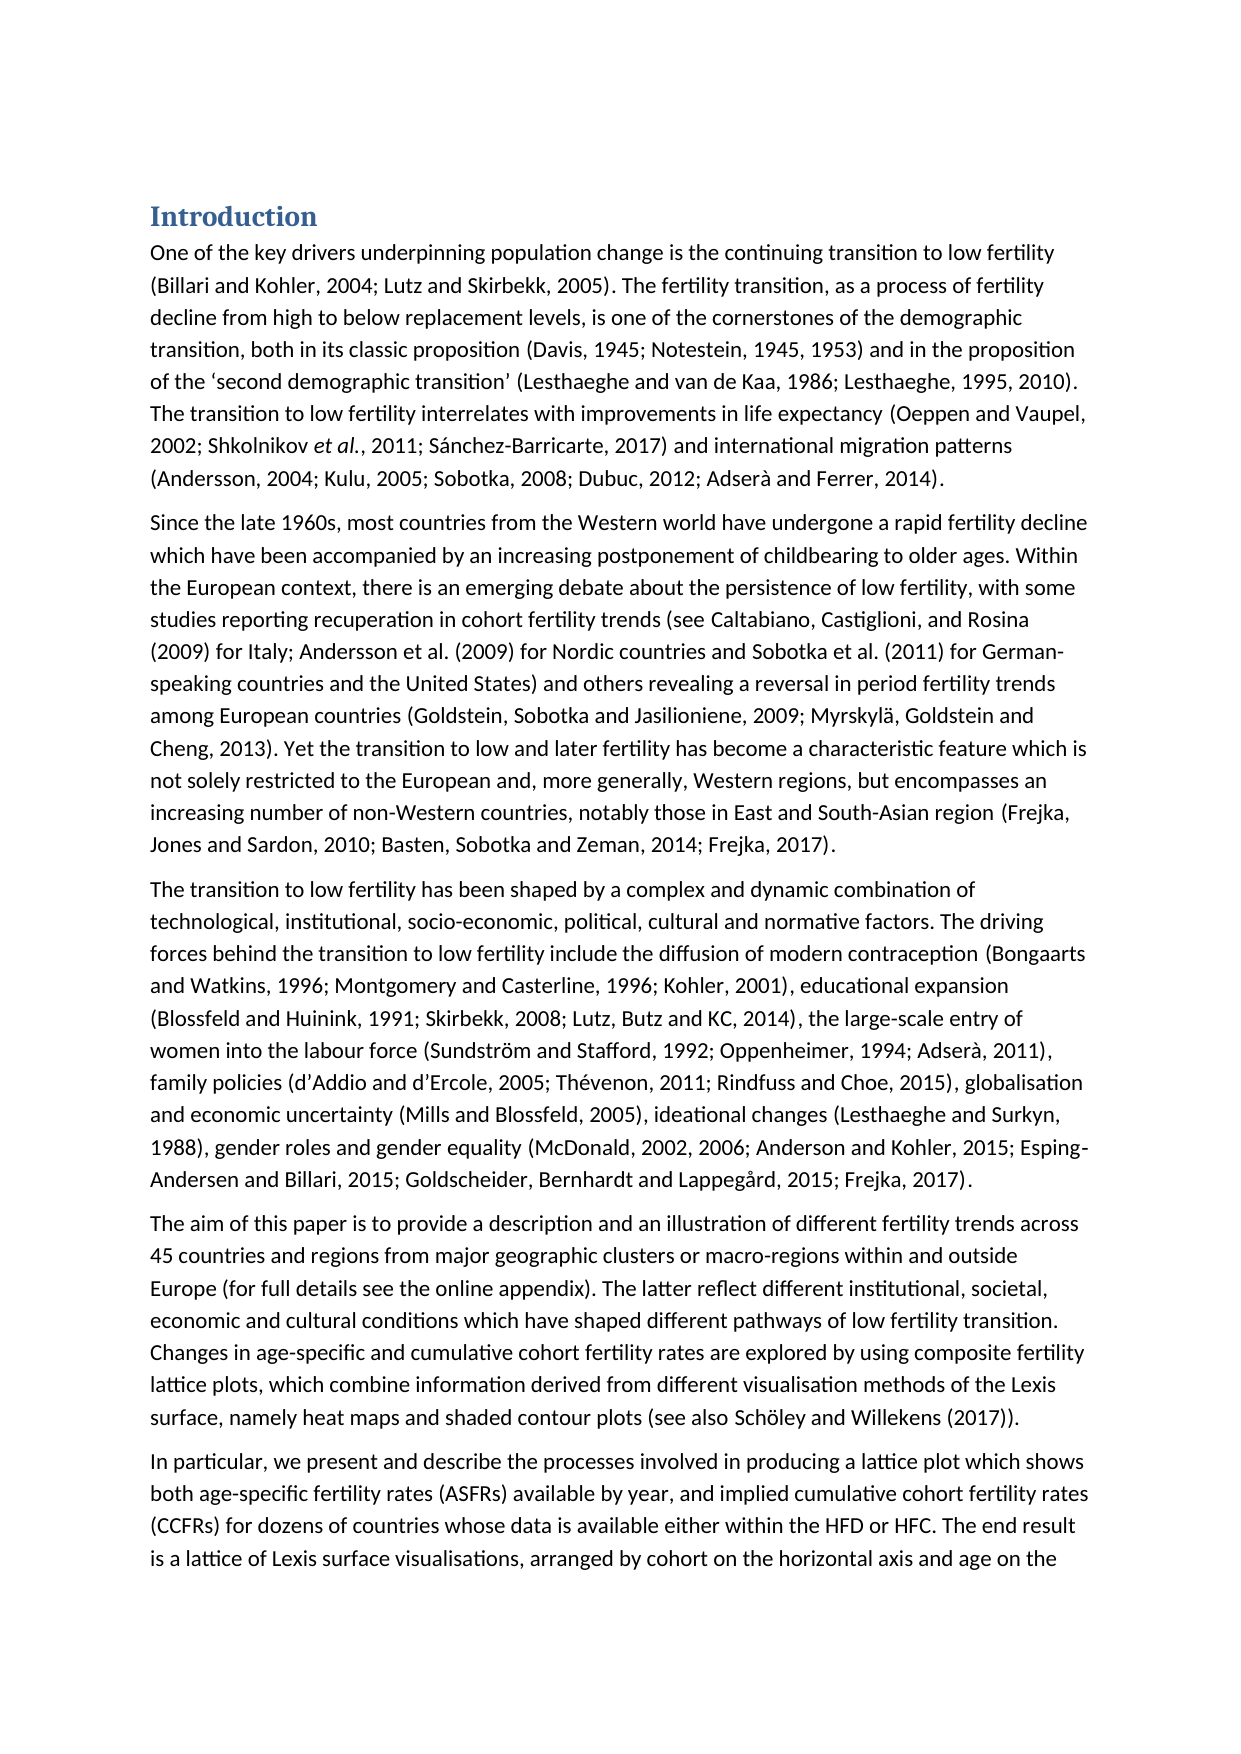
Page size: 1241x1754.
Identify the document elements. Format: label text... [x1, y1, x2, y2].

text The aim of this paper is to provide a description and an illustration of different fertility trends across 45 countries and regions from major geographic clusters or macro-regions within and outside Europe (for full details see the online appendix). The latter reflect different institutional, societal, economic and cultural conditions which have shaped different pathways of low fertility transition. Changes in age-specific and cumulative cohort fertility rates are explored by using composite fertility lattice plots, which combine information derived from different visualisation methods of the Lexis surface, namely heat maps and shaded contour plots (see also Schöley and Willekens (2017)). [150, 1209, 1090, 1431]
text Since the late 1960s, most countries from the Western world have undergone a rapid fertility decline which have been accompanied by an increasing postponement of childbearing to older ages. Within the European context, there is an emerging debate about the persistence of low fertility, with some studies reporting recuperation in cohort fertility trends (see Caltabiano, Castiglioni, and Rosina (2009) for Italy; Andersson et al. (2009) for Nordic countries and Sobotka et al. (2011) for German-speaking countries and the United States) and others revealing a reversal in period fertility trends among European countries (Goldstein, Sobotka and Jasilioniene, 2009; Myrskylä, Goldstein and Cheng, 2013). Yet the transition to low and later fertility has become a characteristic feature which is not solely restricted to the European and, more generally, Western regions, but encompasses an increasing number of non-Western countries, notably those in East and South-Asian region (Frejka, Jones and Sardon, 2010; Basten, Sobotka and Zeman, 2014; Frejka, 2017). [150, 508, 1090, 858]
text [150, 1447, 1090, 1572]
text One of the key drivers underpinning population change is the continuing transition to low fertility (Billari and Kohler, 2004; Lutz and Skirbekk, 2005). The fertility transition, as a process of fertility decline from high to below replacement levels, is one of the cornerstones of the demographic transition, both in its classic proposition (Davis, 1945; Notestein, 1945, 1953) and in the proposition of the ‘second demographic transition’ (Lesthaeghe and van de Kaa, 1986; Lesthaeghe, 1995, 2010). The transition to low fertility interrelates with improvements in life expectancy (Oeppen and Vaupel, 2002; Shkolnikov et al., 2011; Sánchez-Barricarte, 2017) and international migration patterns (Andersson, 2004; Kulu, 2005; Sobotka, 2008; Dubuc, 2012; Adserà and Ferrer, 2014). [150, 238, 1090, 492]
subtitle Introduction [150, 200, 1090, 233]
text The transition to low fertility has been shaped by a complex and dynamic combination of technological, institutional, socio-economic, political, cultural and normative factors. The driving forces behind the transition to low fertility include the diffusion of modern contraception (Bongaarts and Watkins, 1996; Montgomery and Casterline, 1996; Kohler, 2001), educational expansion (Blossfeld and Huinink, 1991; Skirbekk, 2008; Lutz, Butz and KC, 2014), the large-scale entry of women into the labour force (Sundström and Stafford, 1992; Oppenheimer, 1994; Adserà, 2011), family policies (d’Addio and d’Ercole, 2005; Thévenon, 2011; Rindfuss and Choe, 2015), globalisation and economic uncertainty (Mills and Blossfeld, 2005), ideational changes (Lesthaeghe and Surkyn, 1988), gender roles and gender equality (McDonald, 2002, 2006; Anderson and Kohler, 2015; Esping‐Andersen and Billari, 2015; Goldscheider, Bernhardt and Lappegård, 2015; Frejka, 2017). [150, 875, 1090, 1193]
